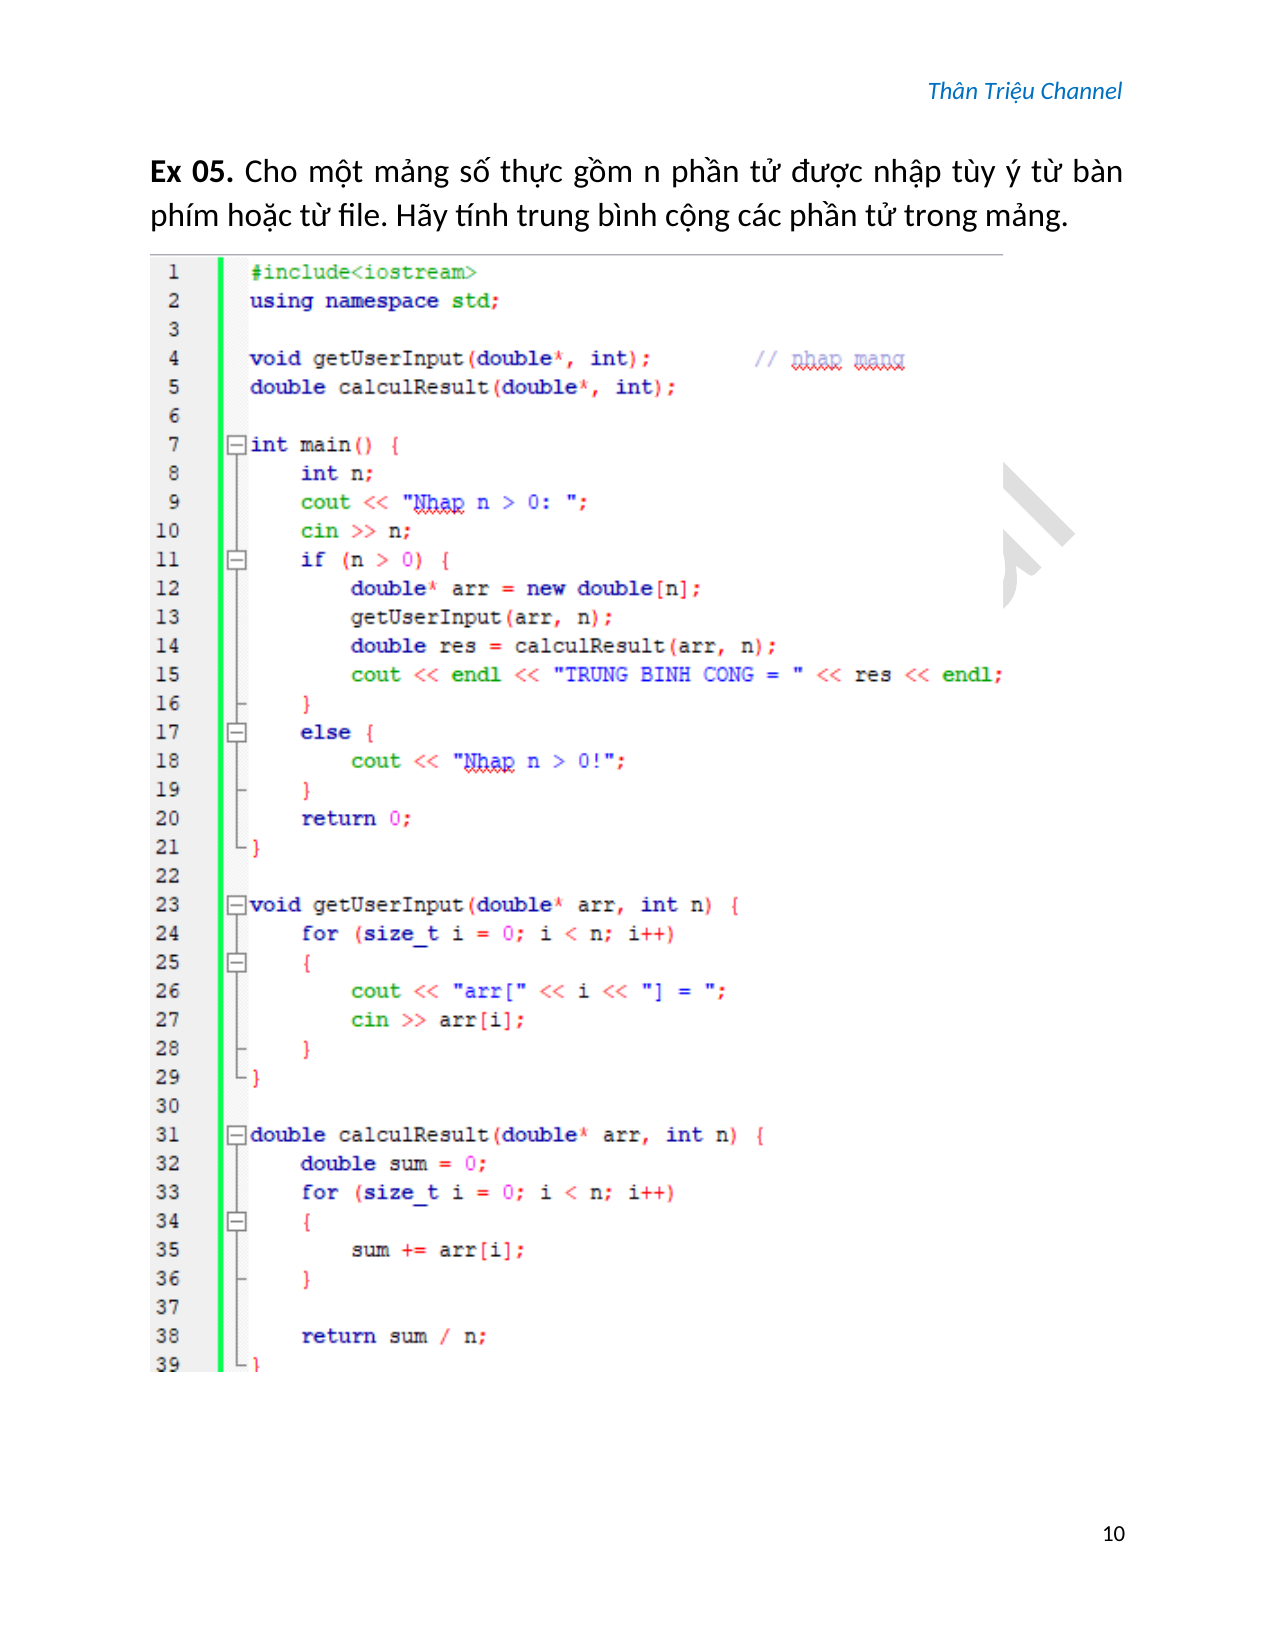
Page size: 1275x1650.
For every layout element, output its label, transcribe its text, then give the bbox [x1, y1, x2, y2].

picture [150, 254, 1004, 1372]
text Ex 05. Cho một mảng số thực gồm n phần tử được nhập tùy ý từ bàn phím hoặc từ file. Hãy tính trung bình cộng các phần tử trong mảng. [150, 150, 1125, 235]
